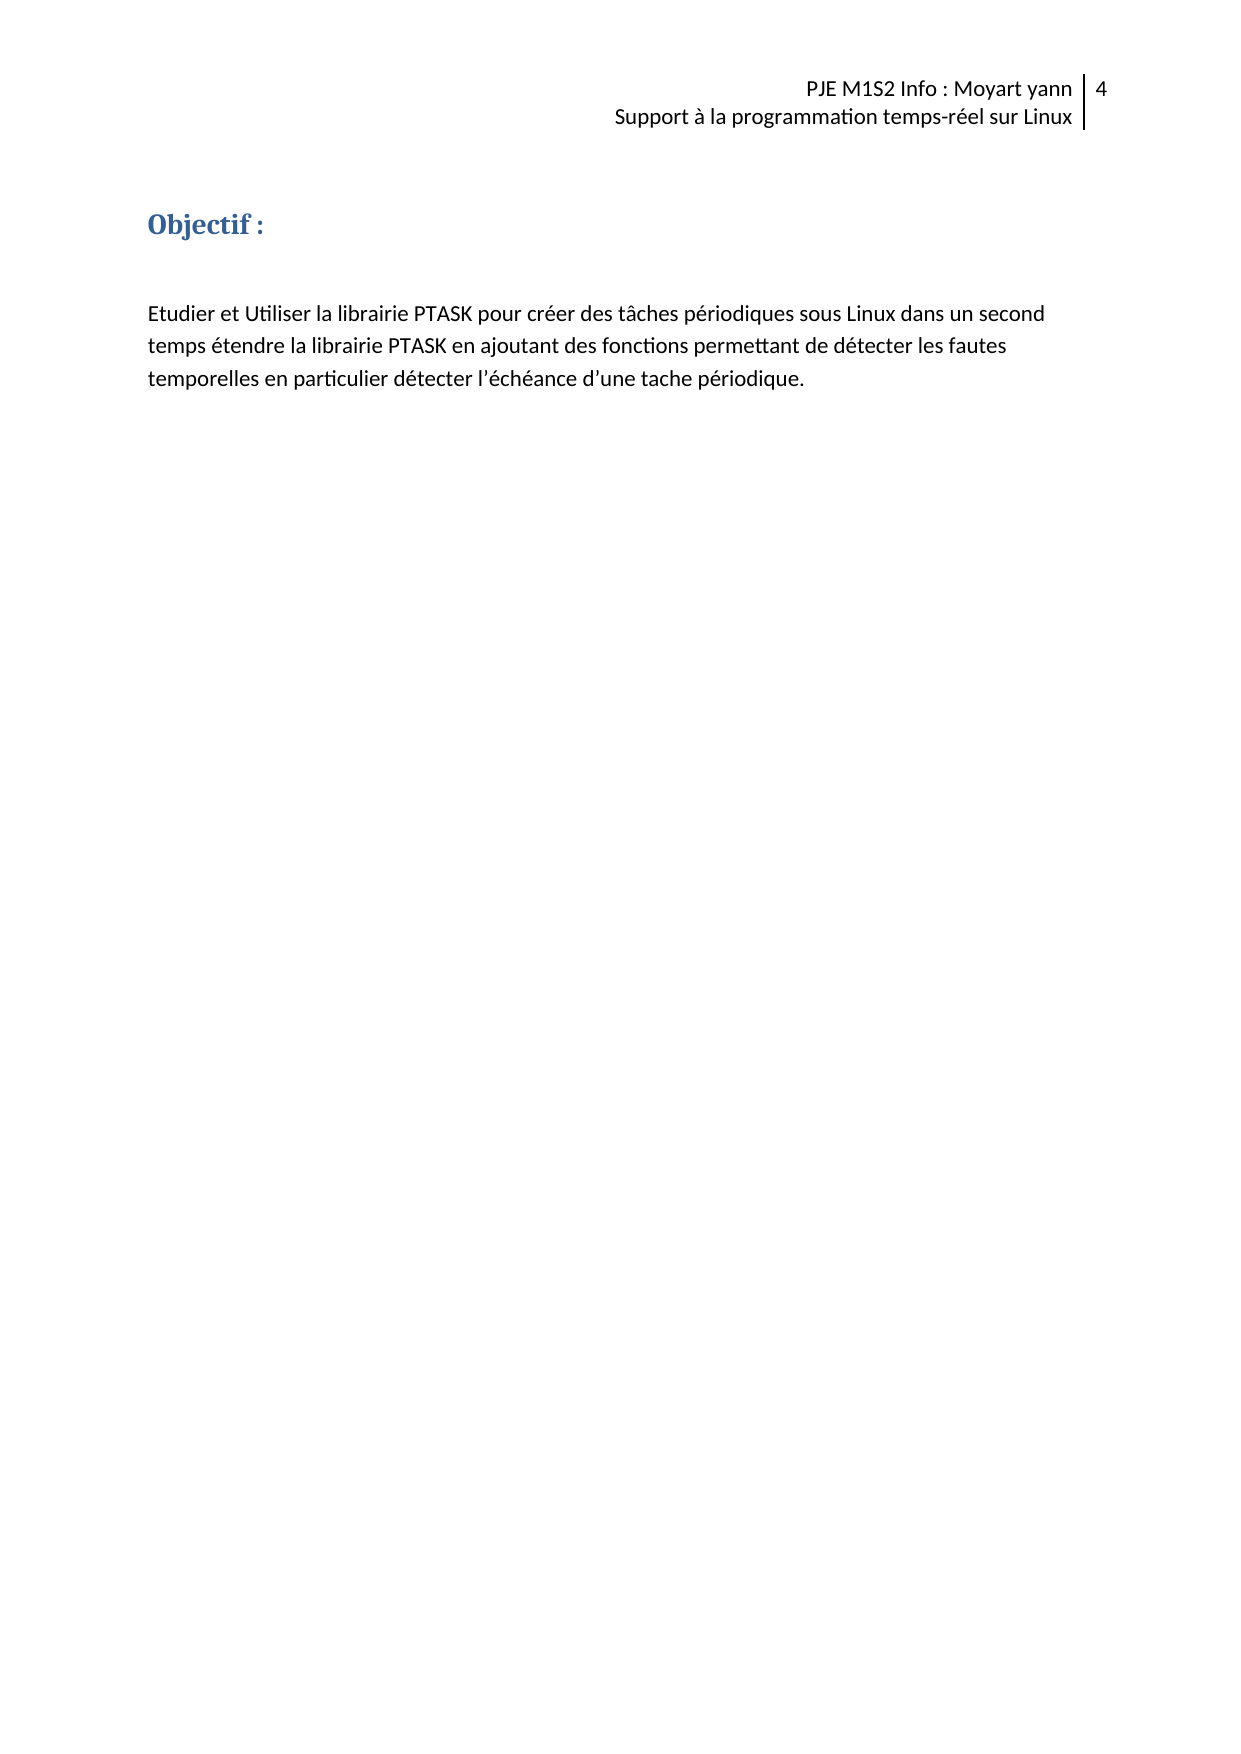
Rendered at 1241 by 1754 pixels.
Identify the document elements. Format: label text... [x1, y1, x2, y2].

text Etudier et Utiliser la librairie PTASK pour créer des tâches périodiques sous Linux dans un second temps étendre la librairie PTASK en ajoutant des fonctions permettant de détecter les fautes temporelles en particulier détecter l’échéance d’une tache périodique. [148, 299, 1093, 392]
subtitle Objectif : [148, 208, 1093, 241]
